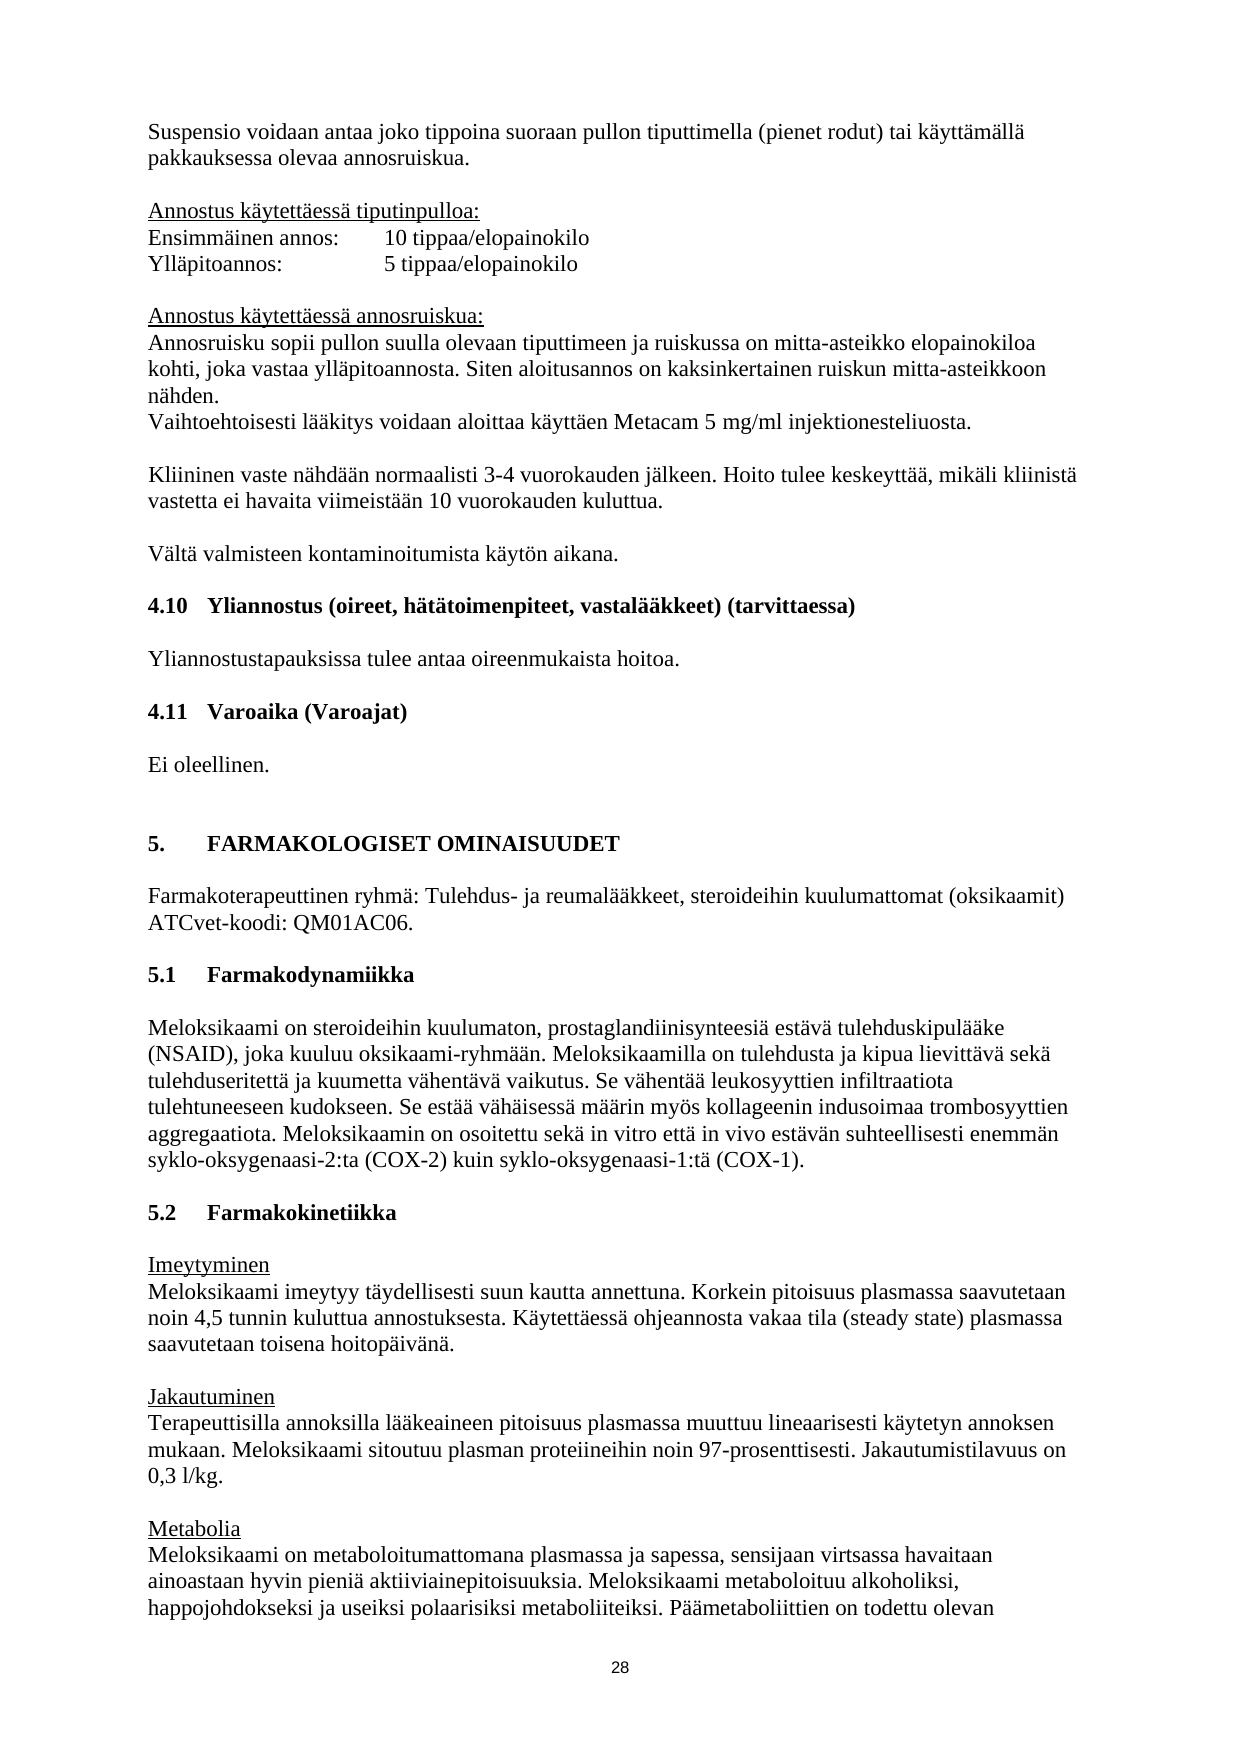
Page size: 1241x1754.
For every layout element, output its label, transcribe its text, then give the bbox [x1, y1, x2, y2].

list Vältä valmisteen kontaminoitumista käytön aikana. [148, 540, 1092, 566]
text Vaihtoehtoisesti lääkitys voidaan aloittaa käyttäen Metacam 5 mg/ml injektionesteliuosta. [148, 408, 1092, 434]
text Meloksikaami on steroideihin kuulumaton, prostaglandiinisynteesiä estävä tulehduskipulääke (NSAID), joka kuuluu oksikaami-ryhmään. Meloksikaamilla on tulehdusta ja kipua lievittävä sekä tulehduseritettä ja kuumetta vähentävä vaikutus. Se vähentää leukosyyttien infiltraatiota tulehtuneeseen kudokseen. Se estää vähäisessä määrin myös kollageenin indusoimaa trombosyyttien aggregaatiota. Meloksikaamin on osoitettu sekä in vitro että in vivo estävän suhteellisesti enemmän syklo-oksygenaasi-2:ta (COX-2) kuin syklo-oksygenaasi-1:tä (COX-1). [148, 1014, 1092, 1172]
text Annostus käytettäessä annosruiskua: [148, 303, 1092, 329]
text Annosruisku sopii pullon suulla olevaan tiputtimeen ja ruiskussa on mitta-asteikko elopainokiloa kohti, joka vastaa ylläpitoannosta. Siten aloitusannos on kaksinkertainen ruiskun mitta-asteikkoon nähden. [148, 329, 1092, 408]
text Jakautuminen [148, 1383, 1092, 1409]
text ATCvet-koodi: QM01AC06. [148, 909, 1092, 935]
text Yliannostustapauksissa tulee antaa oireenmukaista hoitoa. [148, 645, 1092, 672]
text Ensimmäinen annos: 10 tippaa/elopainokilo [148, 223, 1092, 250]
text Imeytyminen [148, 1251, 1092, 1278]
text Suspensio voidaan antaa joko tippoina suoraan pullon tiputtimella (pienet rodut) tai käyttämällä pakkauksessa olevaa annosruiskua. [148, 118, 1092, 171]
text Meloksikaami imeytyy täydellisesti suun kautta annettuna. Korkein pitoisuus plasmassa saavutetaan noin 4,5 tunnin kuluttua annostuksesta. Käytettäessä ohjeannosta vakaa tila (steady state) plasmassa saavutetaan toisena hoitopäivänä. [148, 1278, 1092, 1357]
text Ei oleellinen. [148, 751, 1092, 777]
text Annostus käytettäessä tiputinpulloa: [148, 197, 1092, 223]
text 4.11 Varoaika (Varoajat) [148, 698, 1092, 724]
text 5.2 Farmakokinetiikka [148, 1199, 1092, 1225]
text 5. FARMAKOLOGISET OMINAISUUDET [148, 830, 1092, 856]
text Terapeuttisilla annoksilla lääkeaineen pitoisuus plasmassa muuttuu lineaarisesti käytetyn annoksen mukaan. Meloksikaami sitoutuu plasman proteiineihin noin 97-prosenttisesti. Jakautumistilavuus on 0,3 l/kg. [148, 1409, 1092, 1488]
text Kliininen vaste nähdään normaalisti 3-4 vuorokauden jälkeen. Hoito tulee keskeyttää, mikäli kliinistä vastetta ei havaita viimeistään 10 vuorokauden kuluttua. [148, 461, 1092, 513]
text Farmakoterapeuttinen ryhmä: Tulehdus- ja reumalääkkeet, steroideihin kuulumattomat (oksikaamit) [148, 882, 1092, 909]
text 4.10 Yliannostus (oireet, hätätoimenpiteet, vastalääkkeet) (tarvittaessa) [148, 592, 1092, 619]
text Ylläpitoannos: 5 tippaa/elopainokilo [148, 250, 1092, 276]
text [148, 1541, 1092, 1620]
text Metabolia [148, 1515, 1092, 1541]
text 5.1 Farmakodynamiikka [148, 961, 1092, 988]
